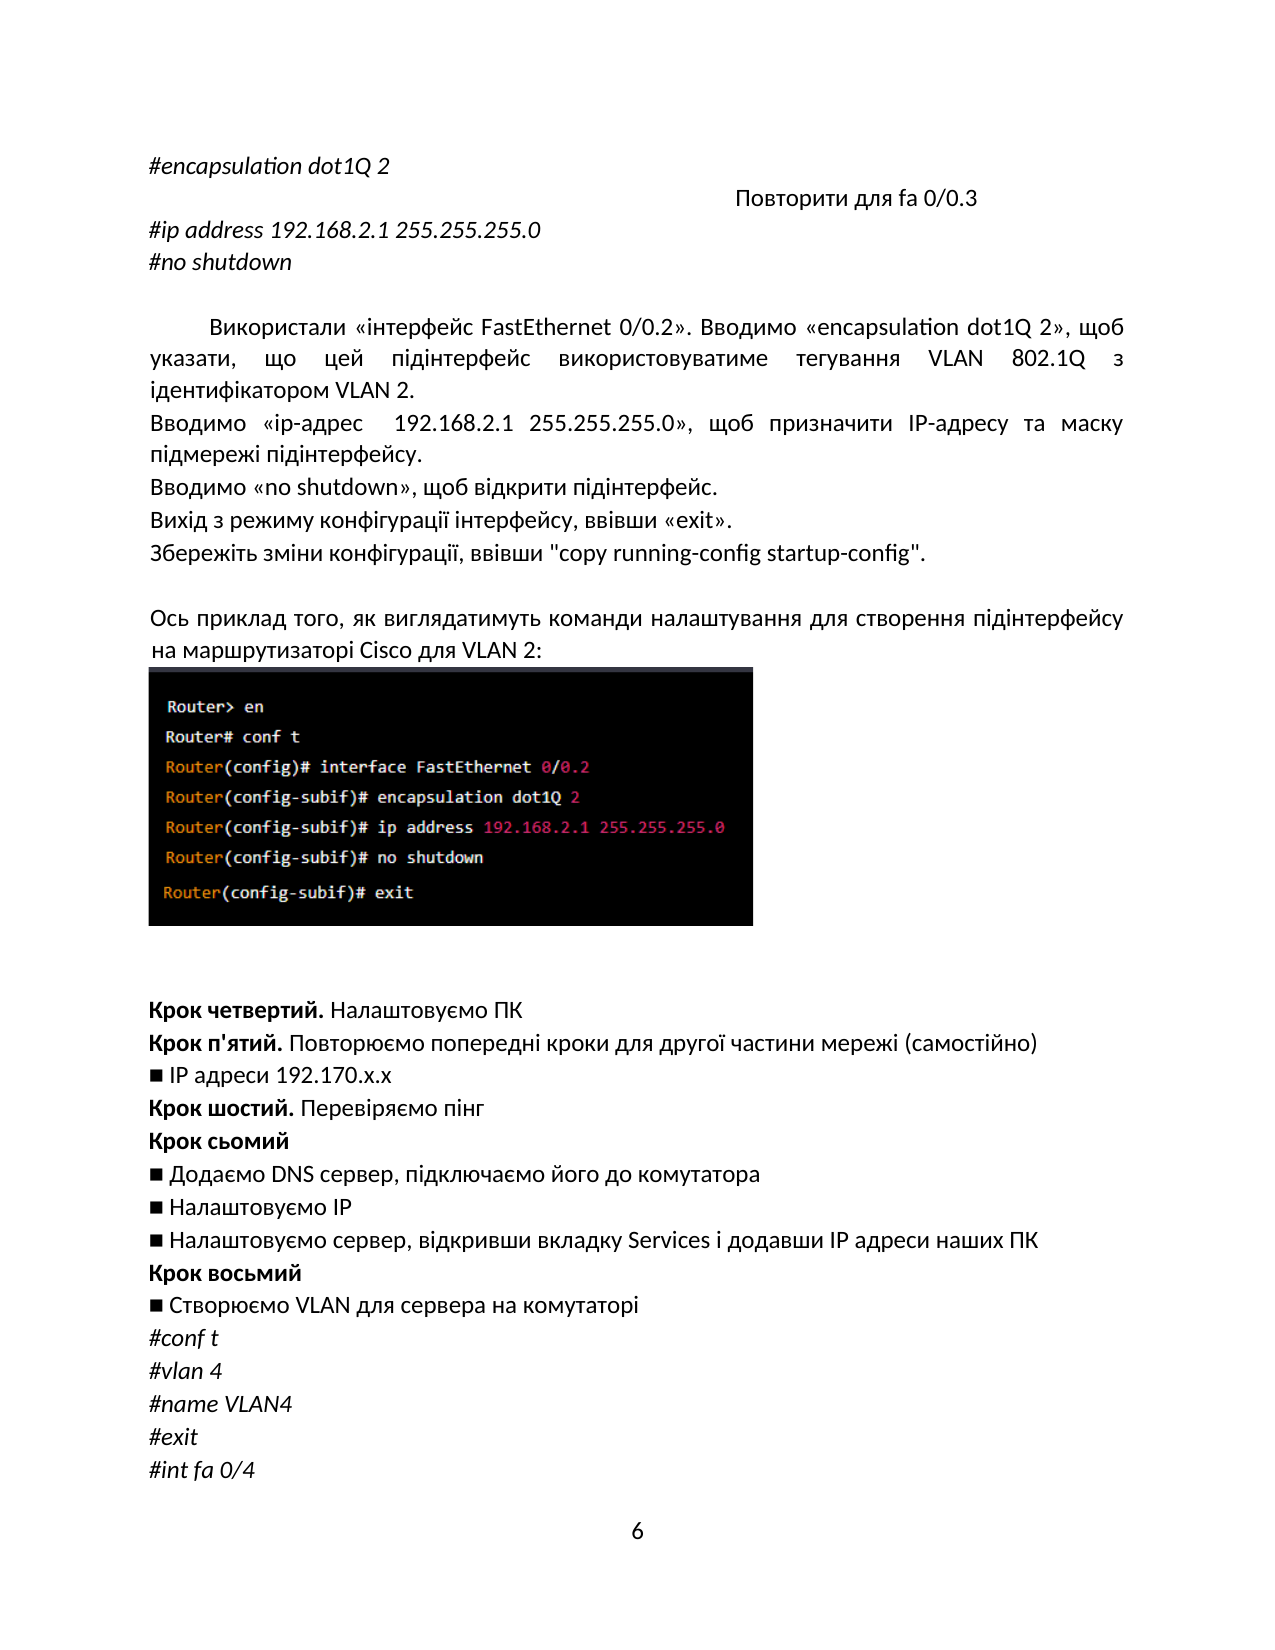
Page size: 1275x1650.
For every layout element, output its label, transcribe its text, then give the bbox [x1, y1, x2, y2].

text ■ Створюємо VLAN для сервера на комутаторі [148, 1289, 1127, 1320]
text ■ Налаштовуємо сервер, відкривши вкладку Services і додавши IP адреси наших ПК [148, 1224, 1127, 1254]
subtitle Крок восьмий [148, 1257, 1131, 1287]
text Вводимо «no shutdown», щоб відкрити підінтерфейс. [150, 471, 1125, 502]
text Повторити для fa 0/0.3 [621, 182, 978, 212]
subtitle #encapsulation dot1Q 2 [148, 150, 659, 181]
subtitle Крок четвертий. Налаштовуємо ПК [148, 994, 1131, 1024]
text #exit [148, 1421, 659, 1452]
picture [148, 667, 754, 926]
text #vlan 4 [148, 1355, 659, 1386]
text Ось приклад того, як виглядатимуть команди налаштування для створення підінтерфейсу на маршрутизаторі Cisco для VLAN 2: [150, 603, 1125, 665]
text ■ Додаємо DNS сервер, підключаємо його до комутатора [148, 1158, 1127, 1189]
text #int fa 0/4 [148, 1454, 659, 1484]
text Крок п'ятий. Повторюємо попередні кроки для другої частини мережі (самостійно) [148, 1027, 1127, 1057]
text Збережіть зміни конфігурації, ввівши "copy running-config startup-config". [150, 537, 1125, 567]
text Крок шостий. Перевіряємо пінг [148, 1092, 1127, 1123]
text Використали «інтерфейс FastEthernet 0/0.2». Вводимо «еncapsulation dot1Q 2», щоб указати, що цей підінтерфейс використовуватиме тегування VLAN 802.1Q з ідентифікатором VLAN 2. [150, 311, 1125, 404]
text #ip address 192.168.2.1 255.255.255.0 [148, 214, 659, 245]
picture [720, 176, 1172, 207]
text Вводимо «ip-адрес 192.168.2.1 255.255.255.0», щоб призначити IP-адресу та маску підмережі підінтерфейсу. [150, 407, 1125, 469]
text #conf t [148, 1322, 659, 1353]
subtitle Крок сьомий [148, 1125, 1131, 1156]
text #name VLAN4 [148, 1388, 659, 1419]
text ■ Налаштовуємо IP [148, 1191, 1127, 1222]
text Вихід з режиму конфігурації інтерфейсу, ввівши «exit». [150, 504, 1125, 535]
text #no shutdown [148, 246, 659, 277]
text ■ IP адреси 192.170.x.x [148, 1060, 1127, 1090]
